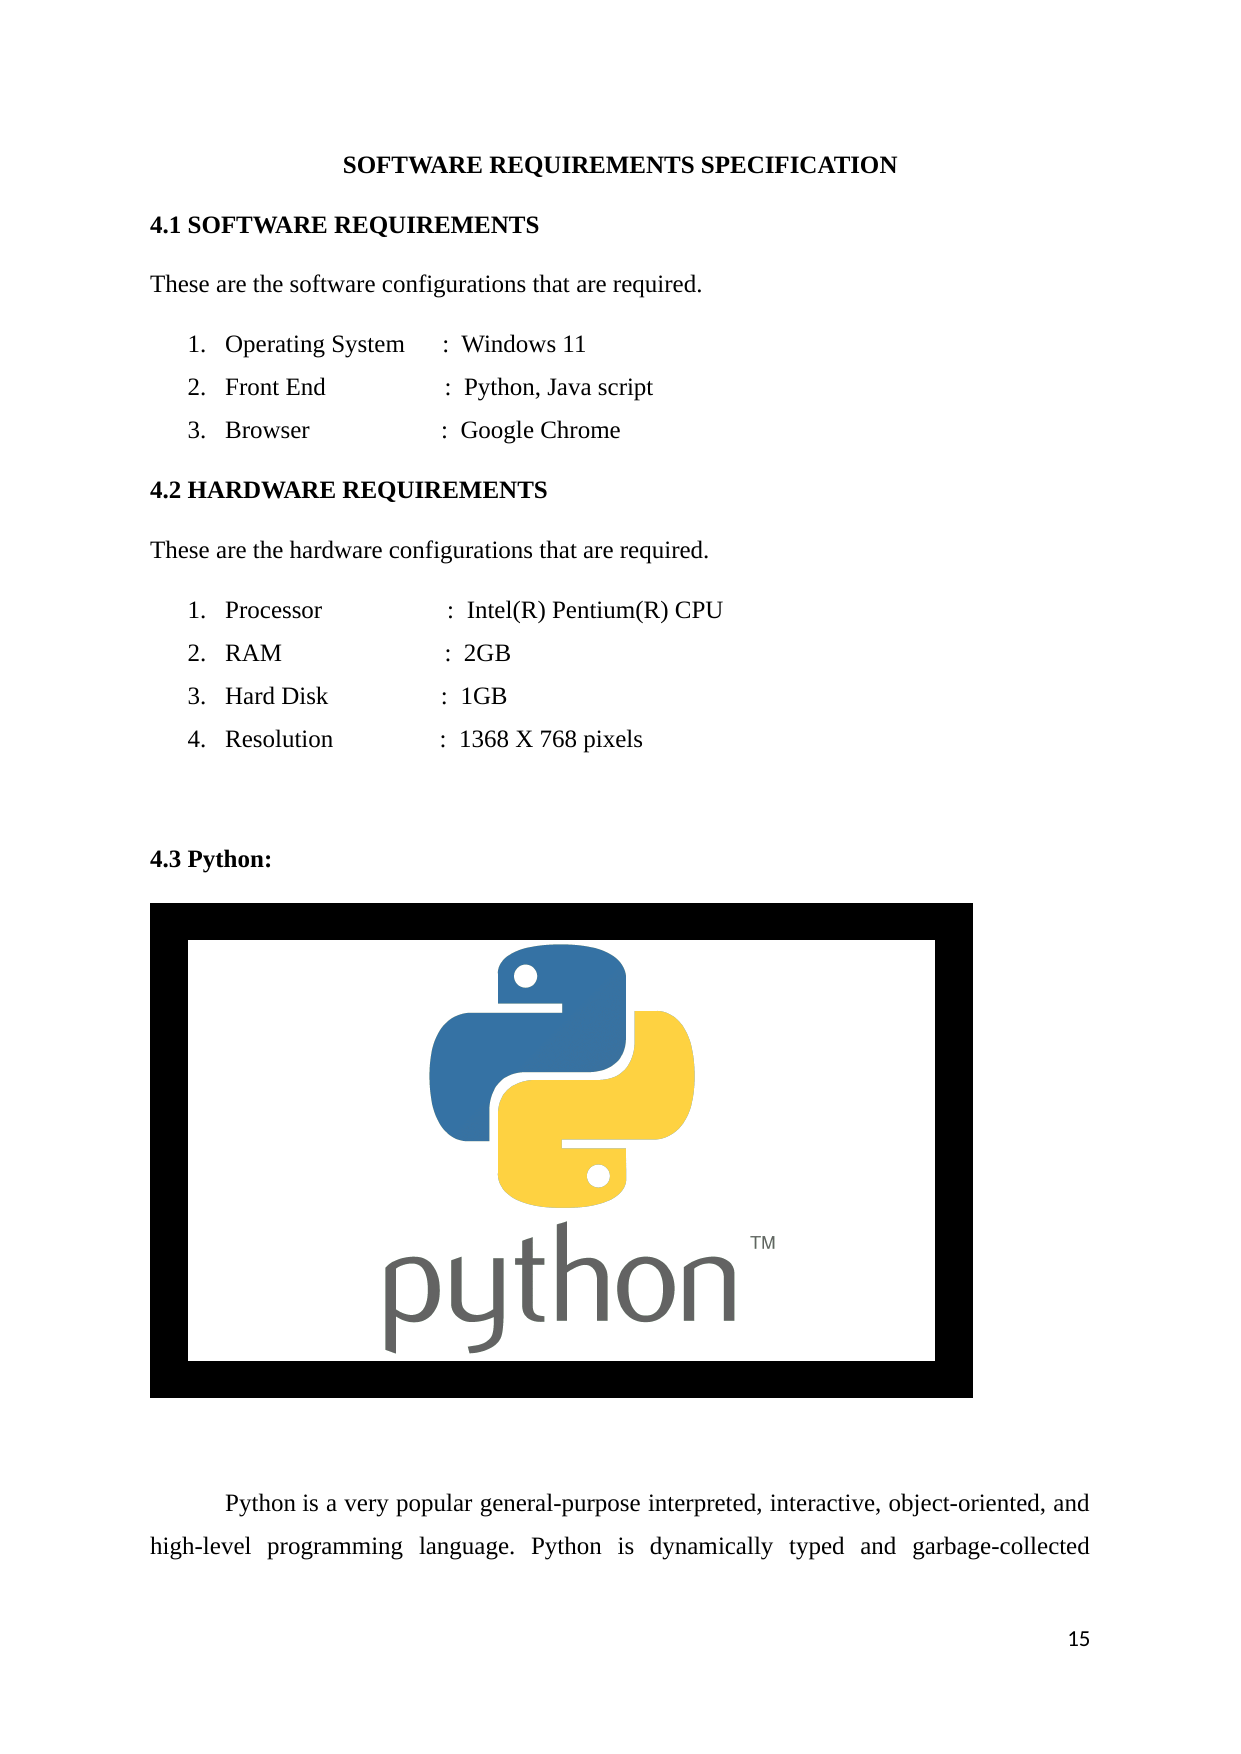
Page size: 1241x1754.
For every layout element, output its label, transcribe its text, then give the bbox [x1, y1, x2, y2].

list Hard Disk : 1GB [187, 681, 1090, 710]
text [150, 1488, 1090, 1560]
list Resolution : 1368 X 768 pixels [187, 724, 1090, 753]
list Browser : Google Chrome [187, 416, 1090, 444]
text These are the hardware configurations that are required. [150, 535, 1090, 564]
picture [188, 940, 935, 1361]
list Processor : Intel(R) Pentium(R) CPU [187, 595, 1090, 624]
list Operating System : Windows 11 [187, 329, 1090, 358]
list Front End : Python, Java script [187, 372, 1090, 401]
list RAM : 2GB [187, 638, 1090, 667]
text SOFTWARE REQUIREMENTS SPECIFICATION [150, 150, 1090, 179]
text 4.2 HARDWARE REQUIREMENTS [150, 475, 1090, 504]
text 4.1 SOFTWARE REQUIREMENTS [150, 210, 1090, 238]
text 4.3 Python: [150, 844, 1090, 873]
text These are the software configurations that are required. [150, 269, 1090, 298]
